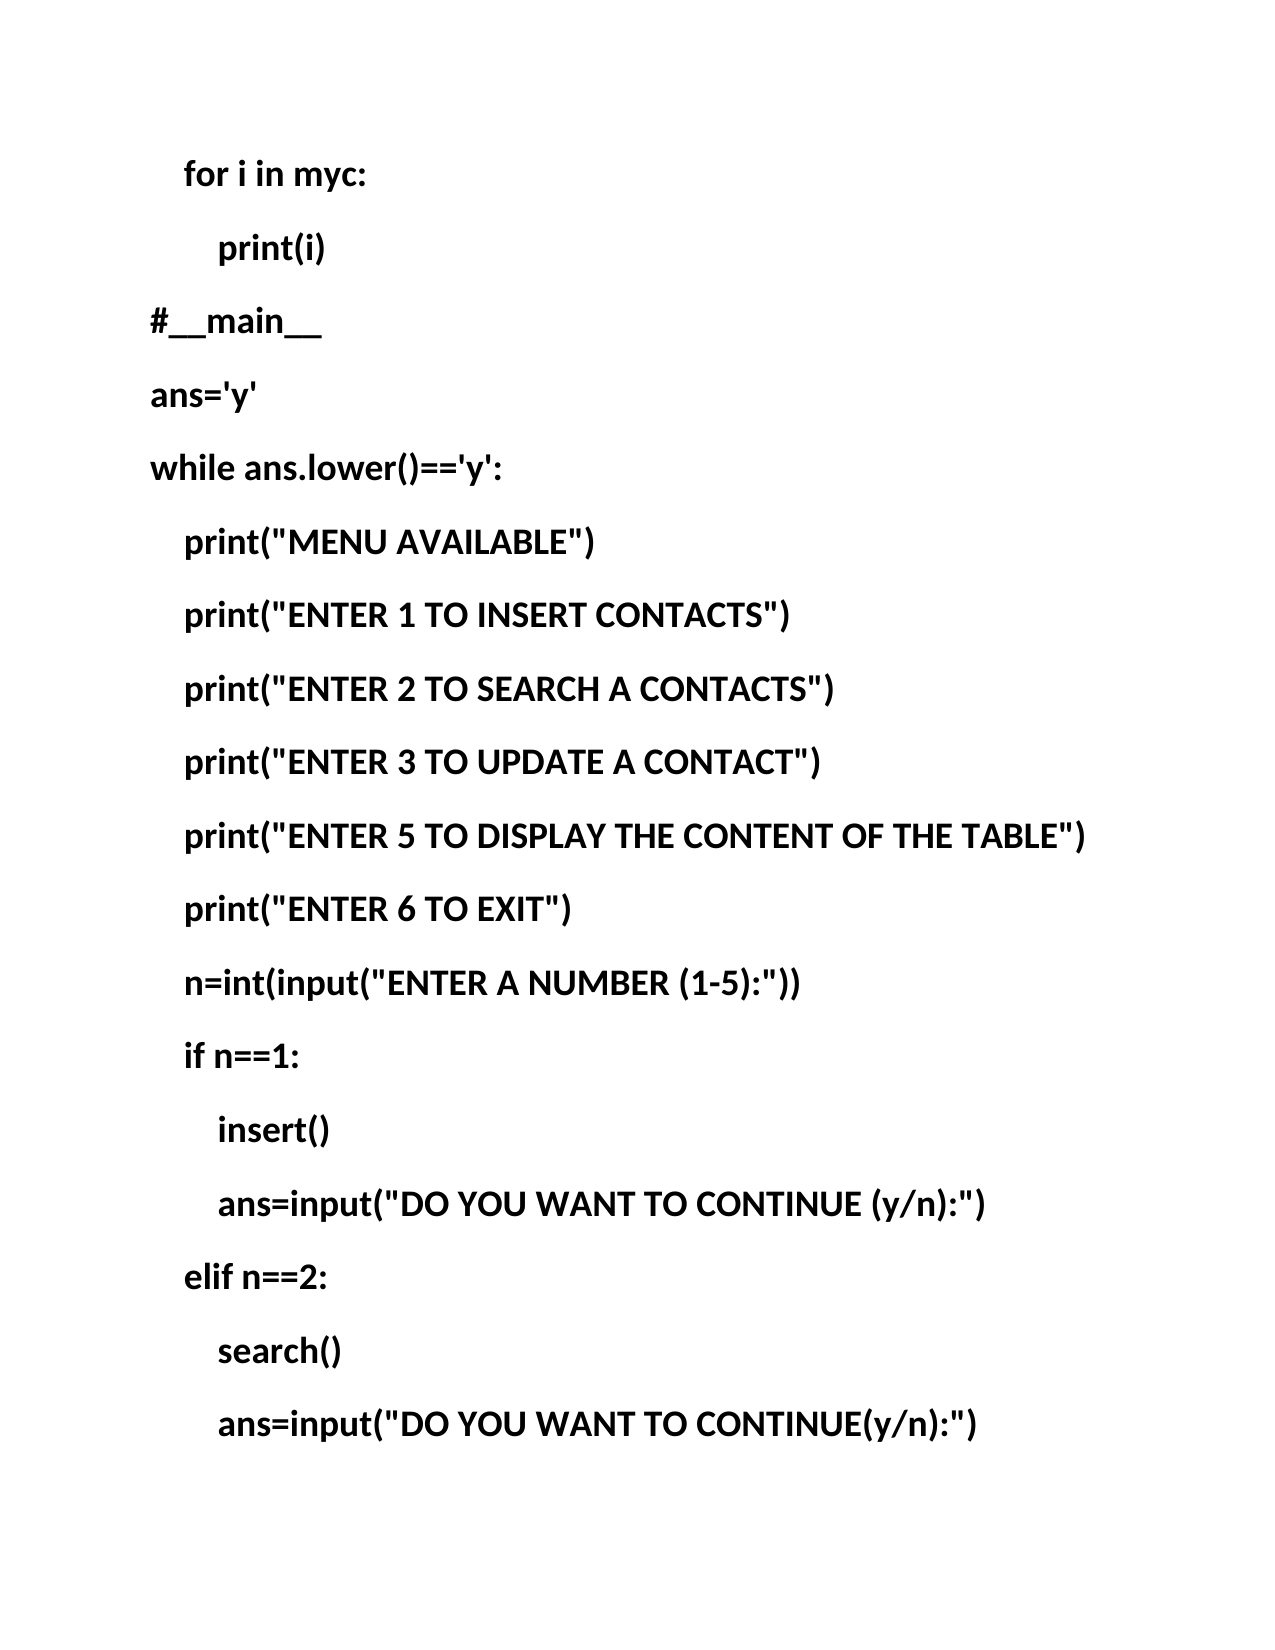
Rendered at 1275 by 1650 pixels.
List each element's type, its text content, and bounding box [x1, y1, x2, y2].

text ans='y' [150, 371, 1125, 416]
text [150, 1400, 1125, 1446]
text n=int(input("ENTER A NUMBER (1-5):")) [150, 959, 1125, 1005]
text for i in myc: [150, 150, 1125, 196]
text ans=input("DO YOU WANT TO CONTINUE (y/n):") [150, 1179, 1125, 1225]
text insert() [150, 1106, 1125, 1152]
text print(i) [150, 223, 1125, 269]
text #__main__ [150, 297, 1125, 343]
text print("ENTER 5 TO DISPLAY THE CONTENT OF THE TABLE") [150, 812, 1125, 858]
text search() [150, 1327, 1125, 1372]
text elif n==2: [150, 1253, 1125, 1299]
text print("ENTER 1 TO INSERT CONTACTS") [150, 591, 1125, 637]
text print("ENTER 2 TO SEARCH A CONTACTS") [150, 665, 1125, 711]
text print("MENU AVAILABLE") [150, 518, 1125, 563]
text while ans.lower()=='y': [150, 444, 1125, 490]
text print("ENTER 3 TO UPDATE A CONTACT") [150, 738, 1125, 784]
text print("ENTER 6 TO EXIT") [150, 885, 1125, 931]
text if n==1: [150, 1032, 1125, 1078]
